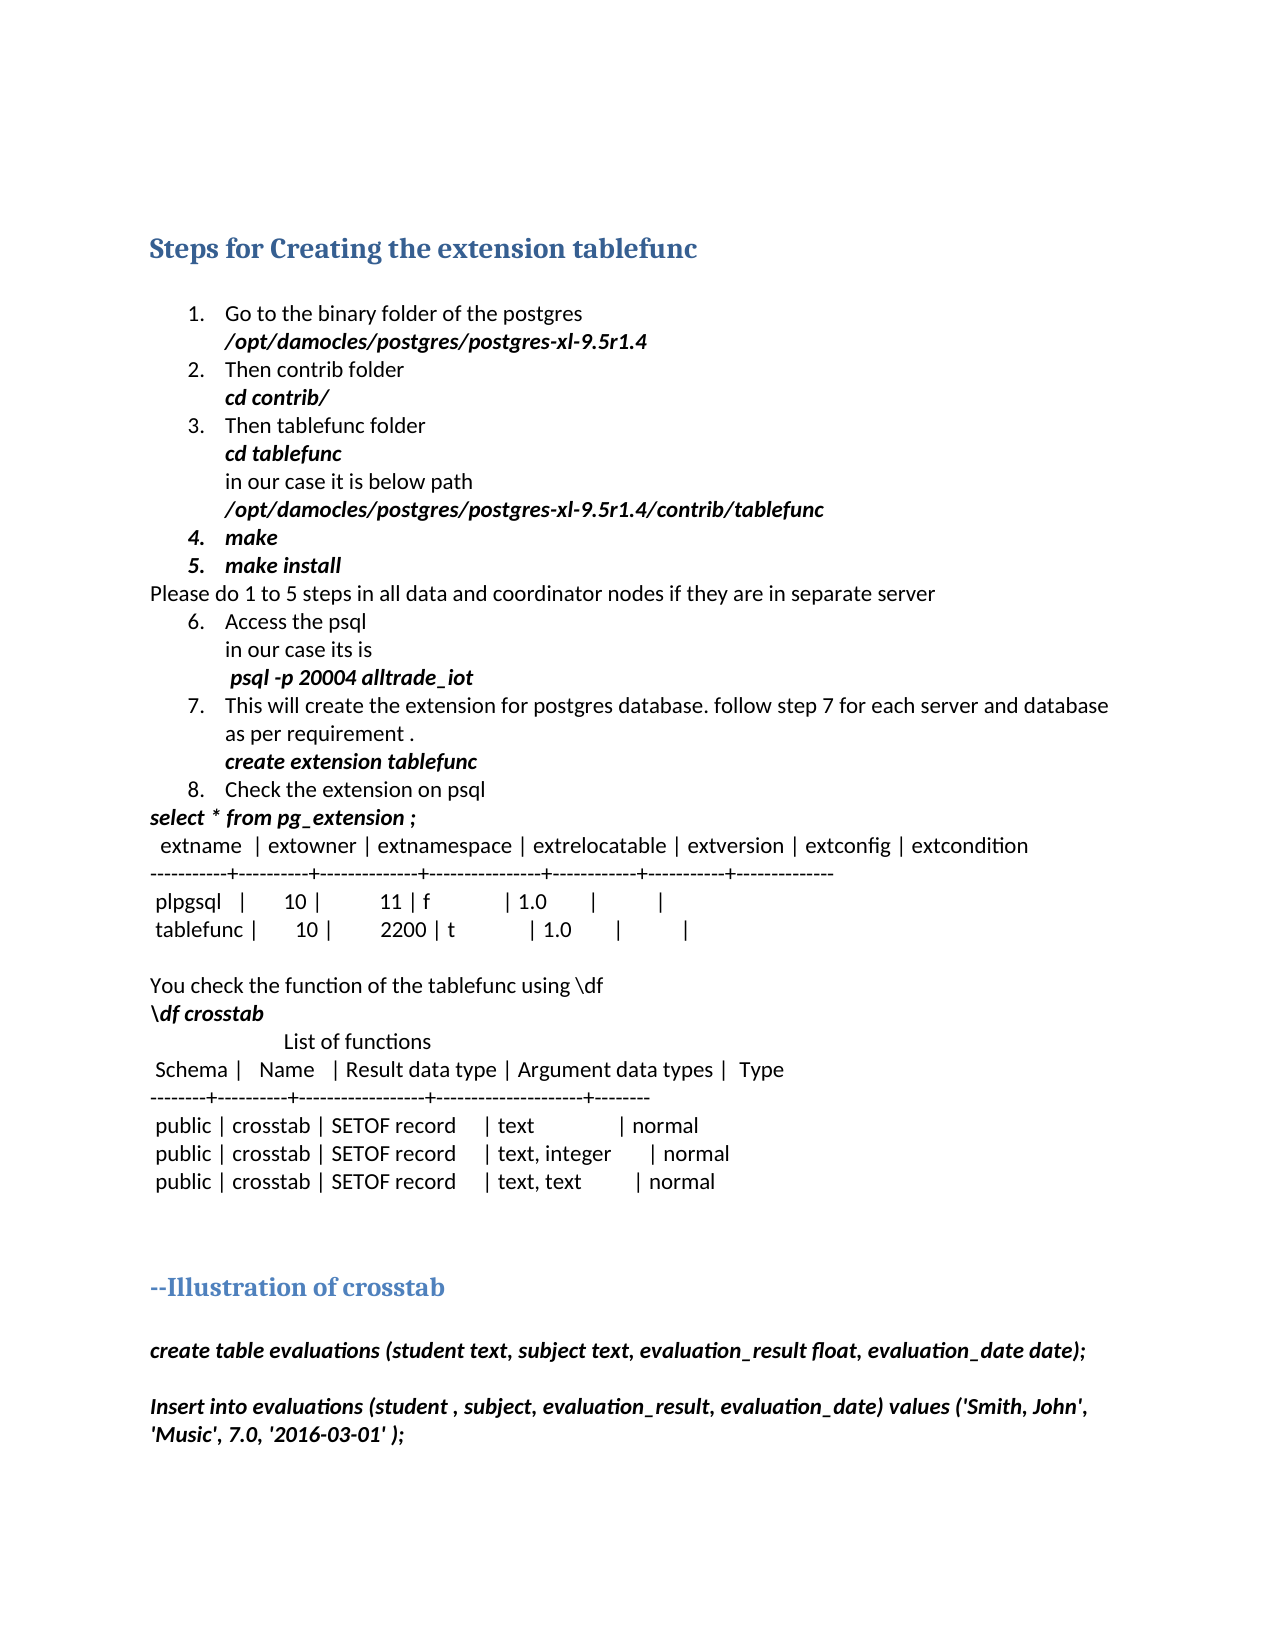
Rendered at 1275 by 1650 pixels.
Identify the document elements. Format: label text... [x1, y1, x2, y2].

text List of functions [150, 1027, 1125, 1055]
list Check the extension on psql [187, 775, 1125, 803]
list make install [187, 551, 1125, 579]
text create table evaluations (student text, subject text, evaluation_result float, evaluation_date date); [150, 1336, 1125, 1364]
subtitle Steps for Creating the extension tablefunc [150, 232, 1125, 266]
text tablefunc | 10 | 2200 | t | 1.0 | | [150, 915, 1125, 943]
text -----------+----------+--------------+----------------+------------+-----------+-------------- [150, 859, 1125, 887]
text in our case it is below path [225, 467, 1125, 495]
text public | crosstab | SETOF record | text, integer | normal [150, 1139, 1125, 1167]
text create extension tablefunc [150, 747, 1125, 775]
text select * from pg_extension ; [150, 803, 1125, 831]
text public | crosstab | SETOF record | text, text | normal [150, 1167, 1125, 1195]
list This will create the extension for postgres database. follow step 7 for each server and database as per requirement . [187, 691, 1125, 747]
list Then contrib folder [187, 355, 1125, 383]
text plpgsql | 10 | 11 | f | 1.0 | | [150, 887, 1125, 915]
subtitle --Illustration of crosstab [150, 1272, 1125, 1303]
text /opt/damocles/postgres/postgres-xl-9.5r1.4 [150, 327, 1125, 355]
text --------+----------+------------------+---------------------+-------- [150, 1083, 1125, 1111]
text \df crosstab [150, 999, 1125, 1027]
text You check the function of the tablefunc using \df [150, 971, 1125, 999]
text public | crosstab | SETOF record | text | normal [150, 1111, 1125, 1139]
text extname | extowner | extnamespace | extrelocatable | extversion | extconfig | extcondition [150, 831, 1125, 859]
text /opt/damocles/postgres/postgres-xl-9.5r1.4/contrib/tablefunc [150, 495, 1125, 523]
list Go to the binary folder of the postgres [187, 299, 1125, 327]
text cd contrib/ [150, 383, 1125, 411]
text Insert into evaluations (student , subject, evaluation_result, evaluation_date) values ('Smith, John', 'Music', 7.0, '2016-03-01' ); [150, 1392, 1125, 1448]
list Then tablefunc folder [187, 411, 1125, 439]
text Please do 1 to 5 steps in all data and coordinator nodes if they are in separate server [150, 579, 1125, 607]
list Access the psql [187, 607, 1125, 635]
list make [187, 523, 1125, 551]
text psql -p 20004 alltrade_iot [150, 663, 1125, 691]
text cd tablefunc [150, 439, 1125, 467]
text in our case its is [150, 635, 1125, 663]
text Schema | Name | Result data type | Argument data types | Type [150, 1055, 1125, 1083]
